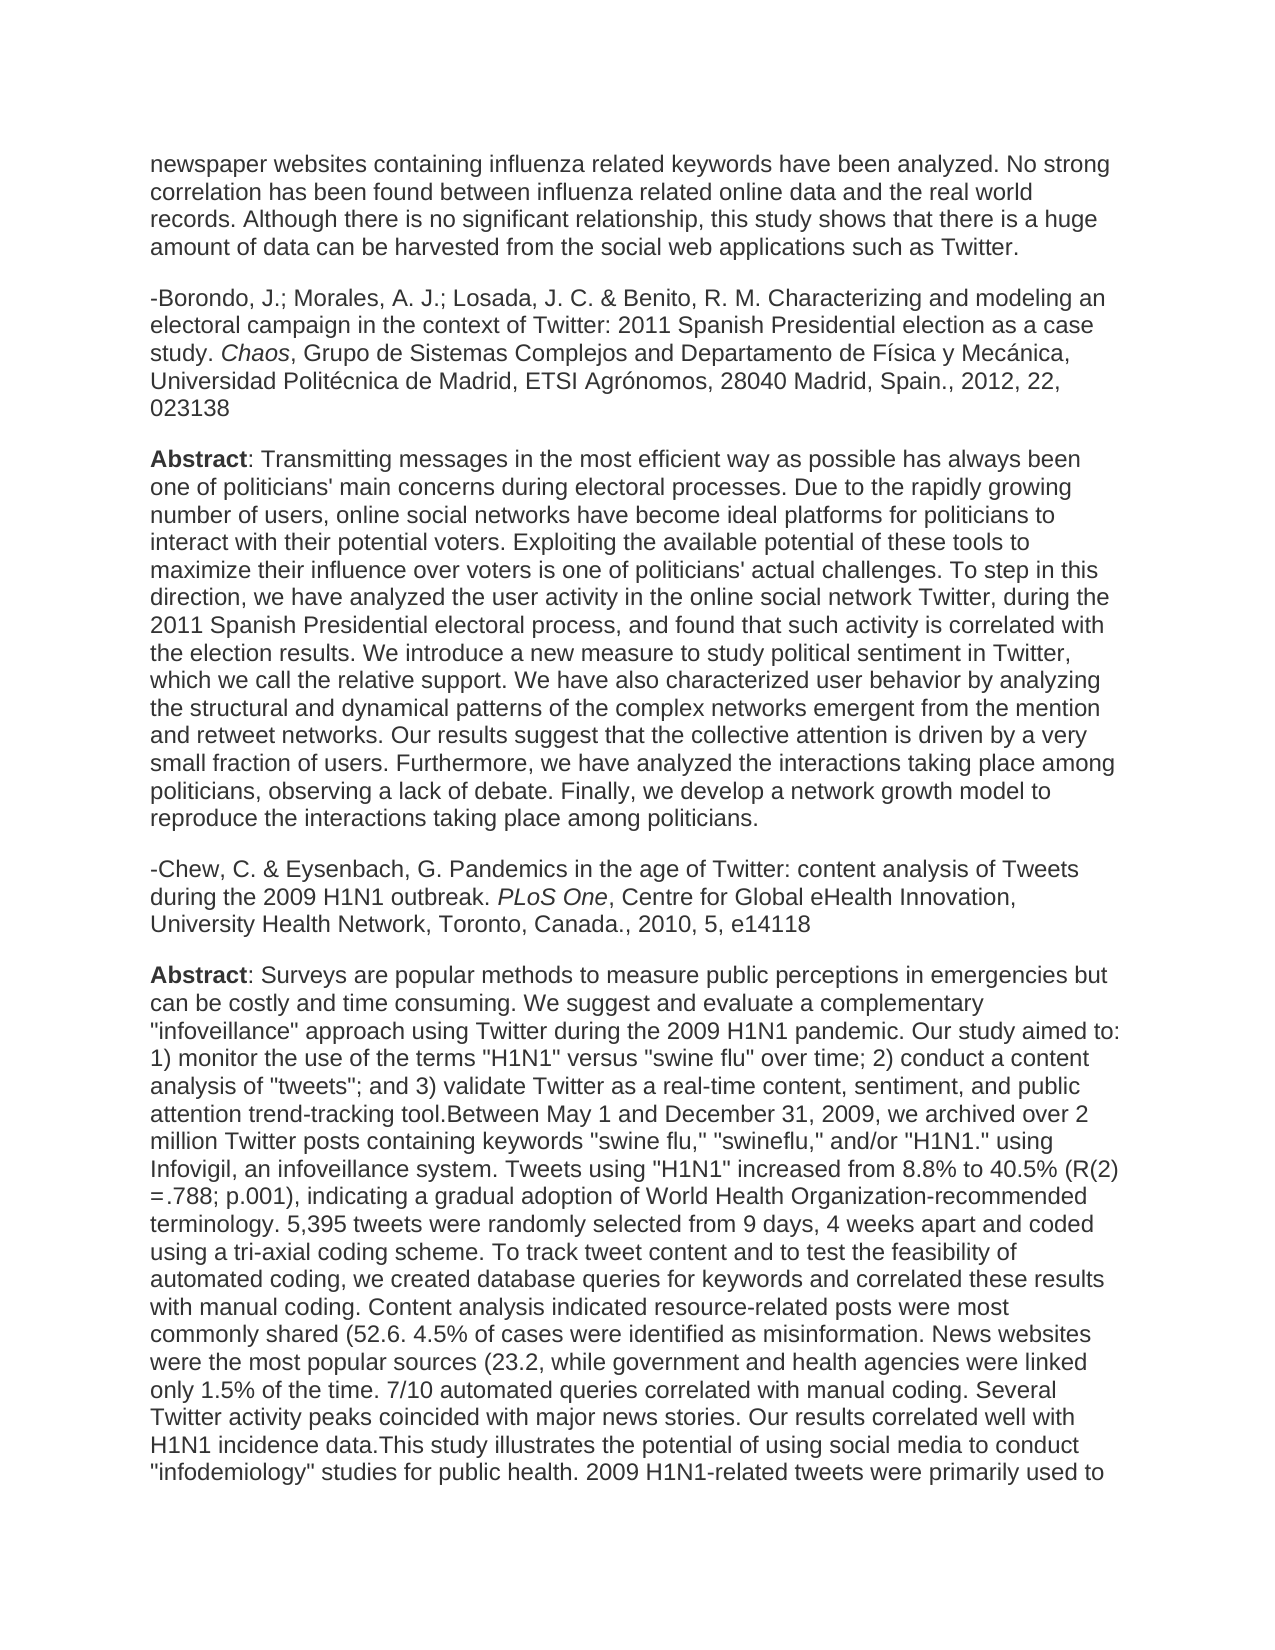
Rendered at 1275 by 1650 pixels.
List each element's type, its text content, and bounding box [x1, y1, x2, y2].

text -Borondo, J.; Morales, A. J.; Losada, J. C. & Benito, R. M. Characterizing and modeling an electoral campaign in the context of Twitter: 2011 Spanish Presidential election as a case study. Chaos, Grupo de Sistemas Complejos and Departamento de Física y Mecánica, Universidad Politécnica de Madrid, ETSI Agrónomos, 28040 Madrid, Spain., 2012, 22, 023138 [150, 284, 1125, 422]
text -Chew, C. & Eysenbach, G. Pandemics in the age of Twitter: content analysis of Tweets during the 2009 H1N1 outbreak. PLoS One, Centre for Global eHealth Innovation, University Health Network, Toronto, Canada., 2010, 5, e14118 [150, 855, 1125, 938]
text Abstract: Transmitting messages in the most efficient way as possible has always been one of politicians' main concerns during electoral processes. Due to the rapidly growing number of users, online social networks have become ideal platforms for politicians to interact with their potential voters. Exploiting the available potential of these tools to maximize their influence over voters is one of politicians' actual challenges. To step in this direction, we have analyzed the user activity in the online social network Twitter, during the 2011 Spanish Presidential electoral process, and found that such activity is correlated with the election results. We introduce a new measure to study political sentiment in Twitter, which we call the relative support. We have also characterized user behavior by analyzing the structural and dynamical patterns of the complex networks emergent from the mention and retweet networks. Our results suggest that the collective attention is driven by a very small fraction of users. Furthermore, we have analyzed the interactions taking place among politicians, observing a lack of debate. Finally, we develop a network growth model to reproduce the interactions taking place among politicians. [150, 445, 1125, 832]
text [150, 961, 1125, 1486]
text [150, 150, 1125, 260]
